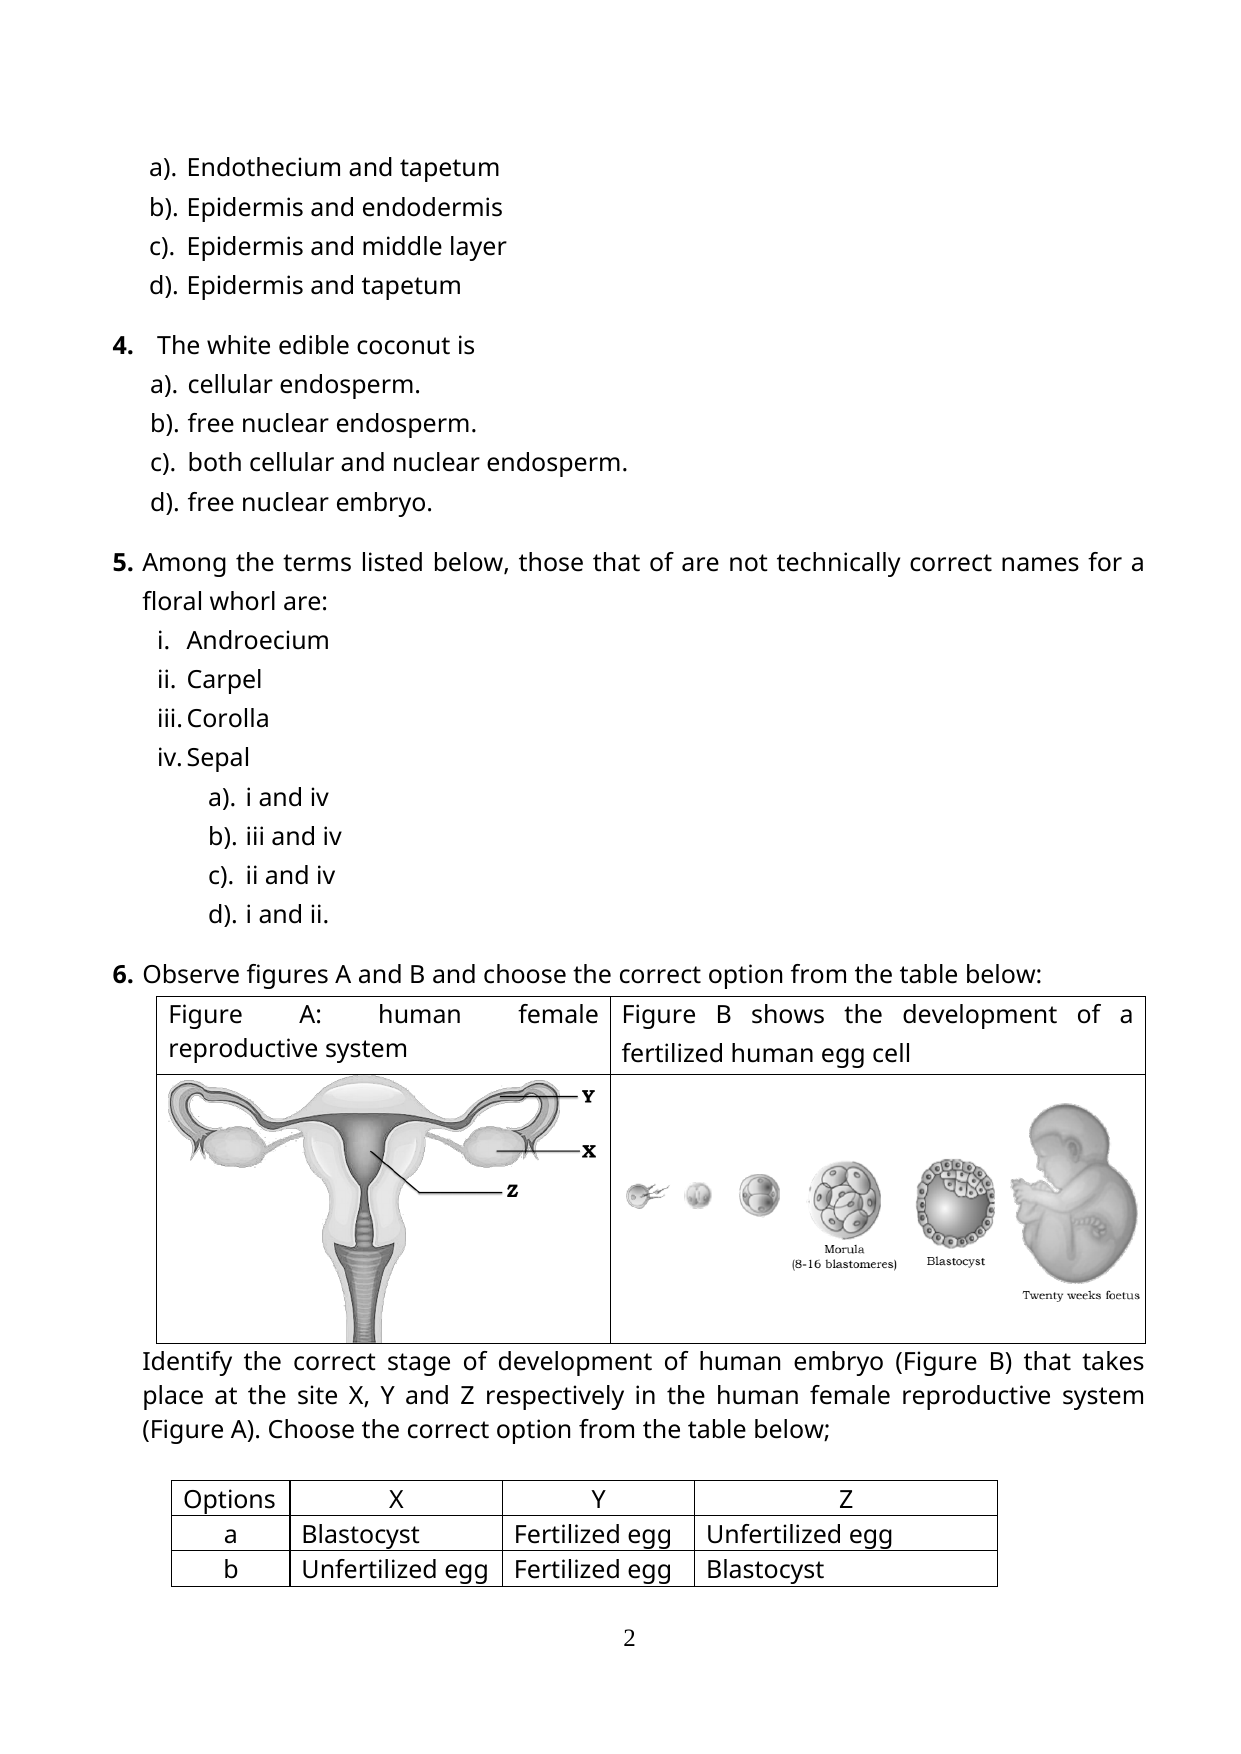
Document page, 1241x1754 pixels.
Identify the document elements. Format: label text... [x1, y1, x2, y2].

table_cell Unfertilized egg [695, 1516, 997, 1550]
table_header Y [503, 1481, 694, 1515]
table_cell Fertilized egg [503, 1551, 694, 1586]
table_header Z [695, 1481, 997, 1515]
list cellular endosperm. [150, 367, 1146, 401]
list Epidermis and endodermis [149, 189, 1146, 223]
list Endothecium and tapetum [149, 150, 1146, 184]
table_cell [157, 1075, 352, 1343]
table_cell a [172, 1516, 289, 1550]
table_cell Unfertilized egg [291, 1551, 502, 1586]
table_cell Blastocyst [695, 1551, 997, 1586]
list Corolla [157, 701, 1146, 735]
list free nuclear embryo. [150, 484, 1146, 518]
table_cell b [172, 1551, 289, 1586]
list Among the terms listed below, those that of are not technically correct names for a floral whorl are: [112, 544, 1146, 617]
list i and iv [208, 779, 1146, 813]
list ii and iv [208, 857, 1146, 892]
list Epidermis and middle layer [149, 228, 1146, 262]
table_cell Fertilized egg [503, 1516, 694, 1550]
table_header Figure A: human female reproductive system [157, 997, 610, 1074]
table_cell Blastocyst [291, 1516, 502, 1550]
table_header X [291, 1481, 502, 1515]
text Identify the correct stage of development of human embryo (Figure B) that takes place at the site X, Y and Z respectively in the human female reproductive system (Figure A). Choose the correct option from the table below; [142, 1344, 1146, 1446]
list iii and iv [208, 818, 1146, 852]
table_header Options [172, 1481, 289, 1515]
list free nuclear endosperm. [150, 406, 1146, 440]
list Sepal [157, 740, 1146, 774]
list Carpel [157, 662, 1146, 696]
table_cell [376, 1075, 610, 1343]
list Epidermis and tapetum [149, 267, 1146, 302]
list i and ii. [208, 897, 1146, 931]
list Androecium [157, 622, 1146, 657]
list both cellular and nuclear endosperm. [150, 445, 1146, 479]
list The white edible coconut is [112, 327, 1146, 362]
table_cell [611, 1075, 1145, 1343]
table_header Figure B shows the development of a fertilized human egg cell [611, 997, 1145, 1074]
list Observe figures A and B and choose the correct option from the table below: [112, 957, 1146, 991]
